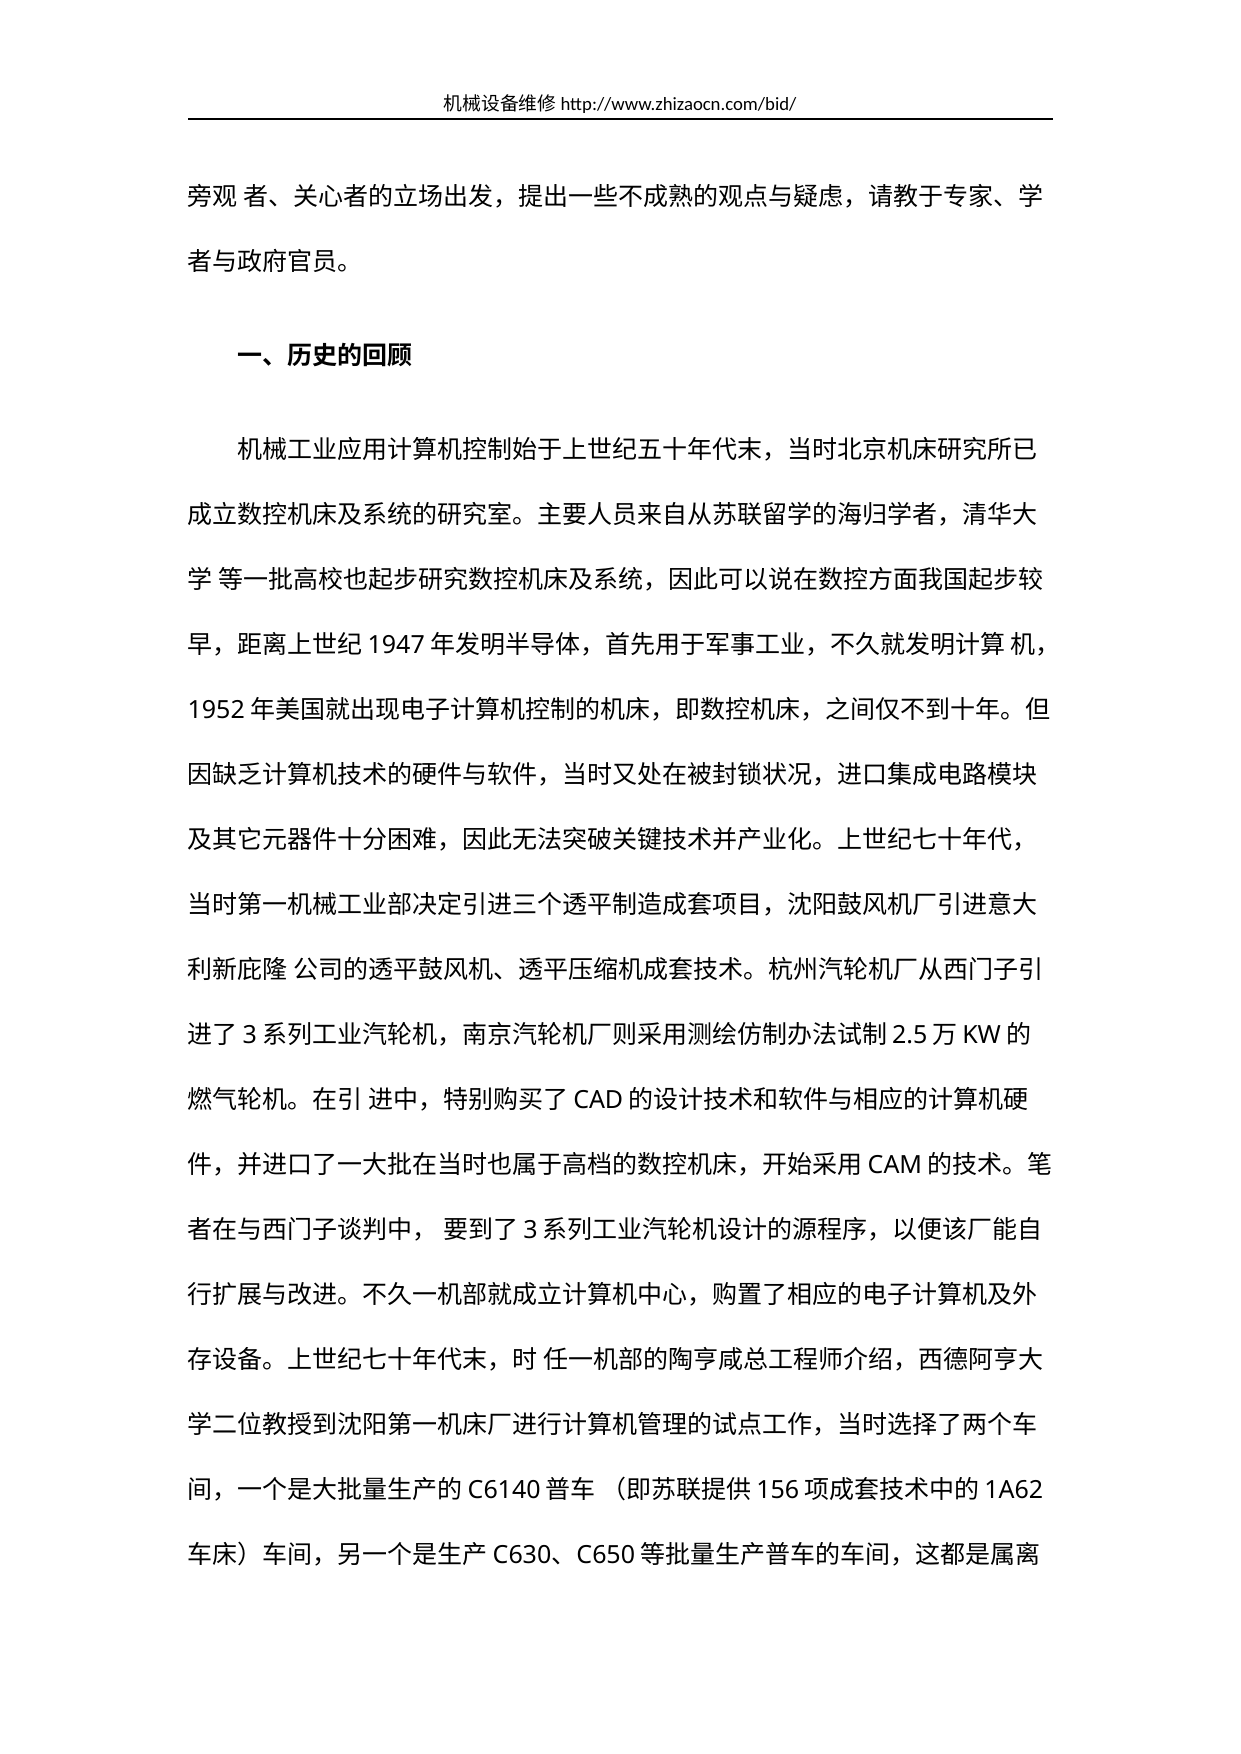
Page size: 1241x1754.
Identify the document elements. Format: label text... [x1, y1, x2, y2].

text 一、历史的回顾 [187, 321, 1053, 386]
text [187, 415, 1053, 1585]
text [187, 162, 1053, 292]
